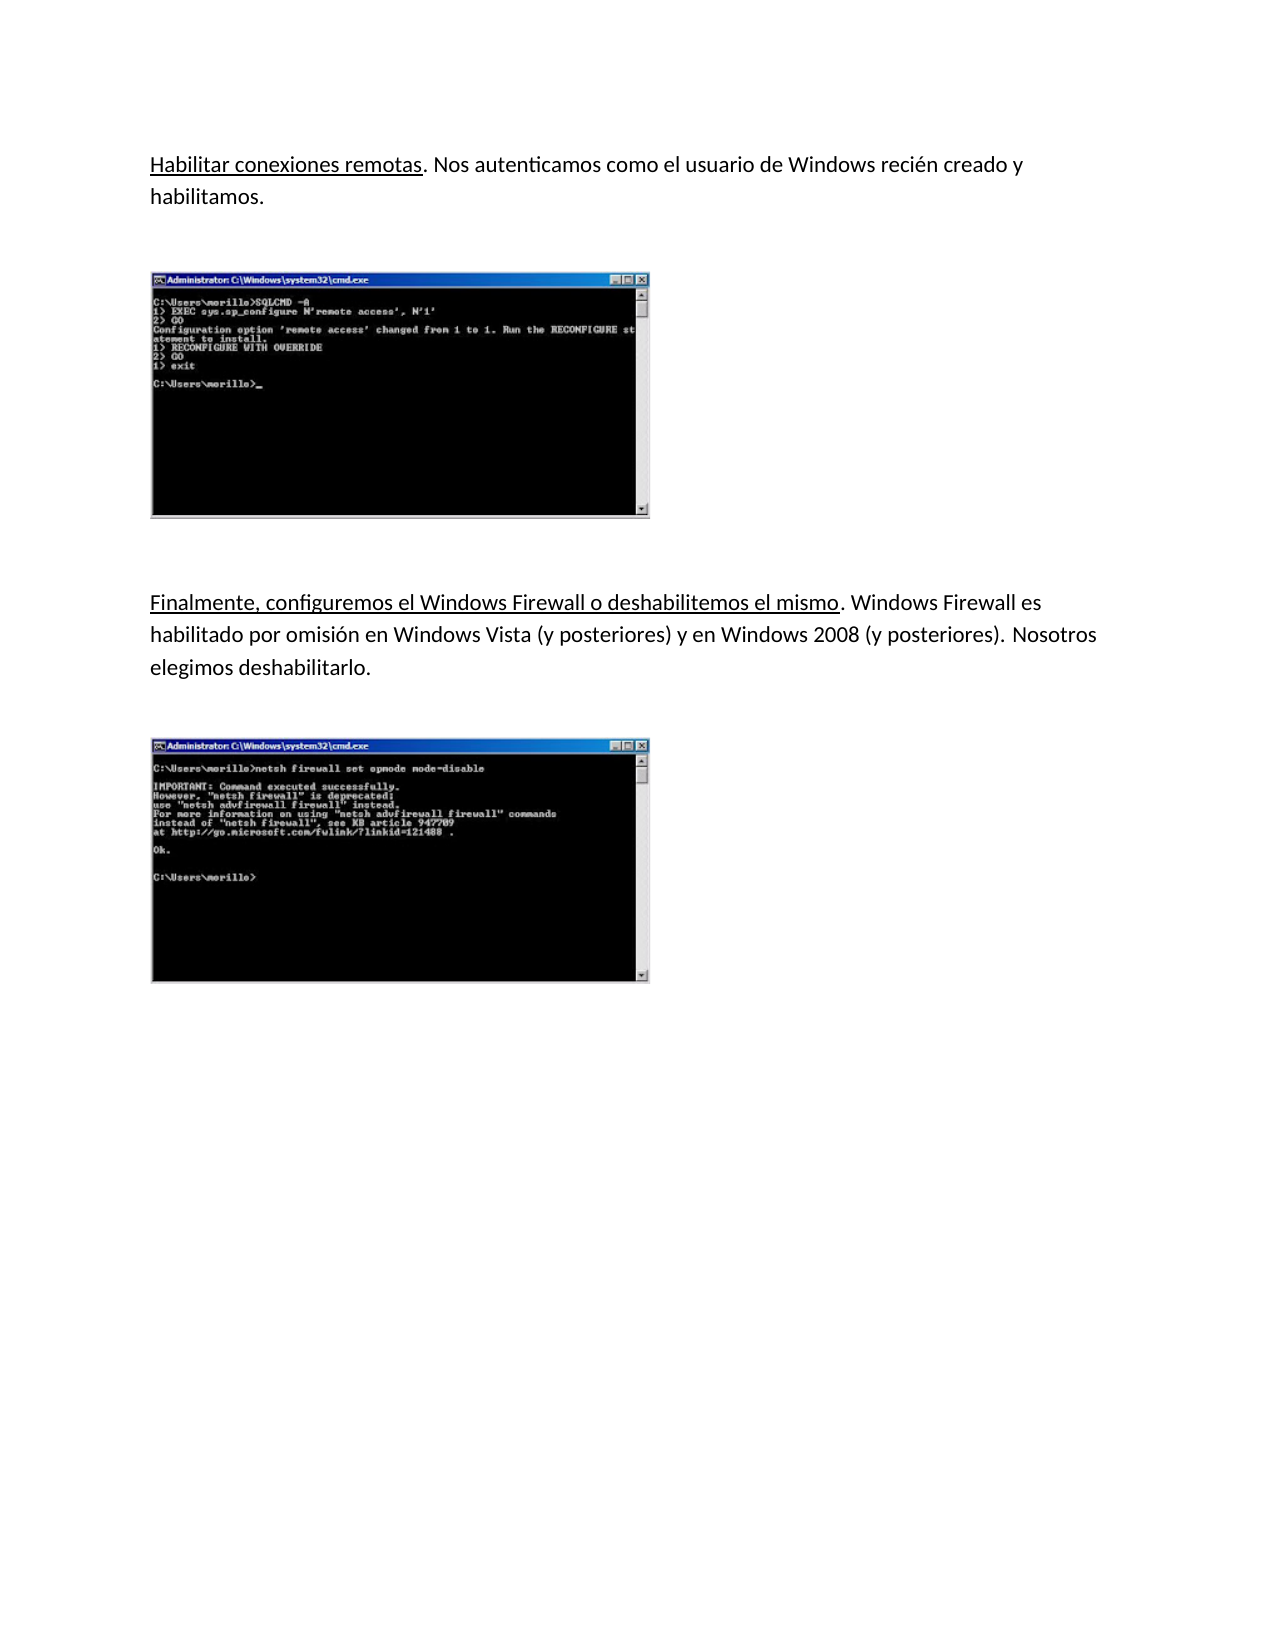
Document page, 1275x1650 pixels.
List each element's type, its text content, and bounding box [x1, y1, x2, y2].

picture [150, 737, 650, 984]
text Habilitar conexiones remotas. Nos autenticamos como el usuario de Windows recién creado y habilitamos. [150, 150, 1125, 210]
picture [150, 271, 650, 519]
text Finalmente, configuremos el Windows Firewall o deshabilitemos el mismo. Windows Firewall es habilitado por omisión en Windows Vista (y posteriores) y en Windows 2008 (y posteriores). Nosotros elegimos deshabilitarlo. [150, 588, 1125, 681]
